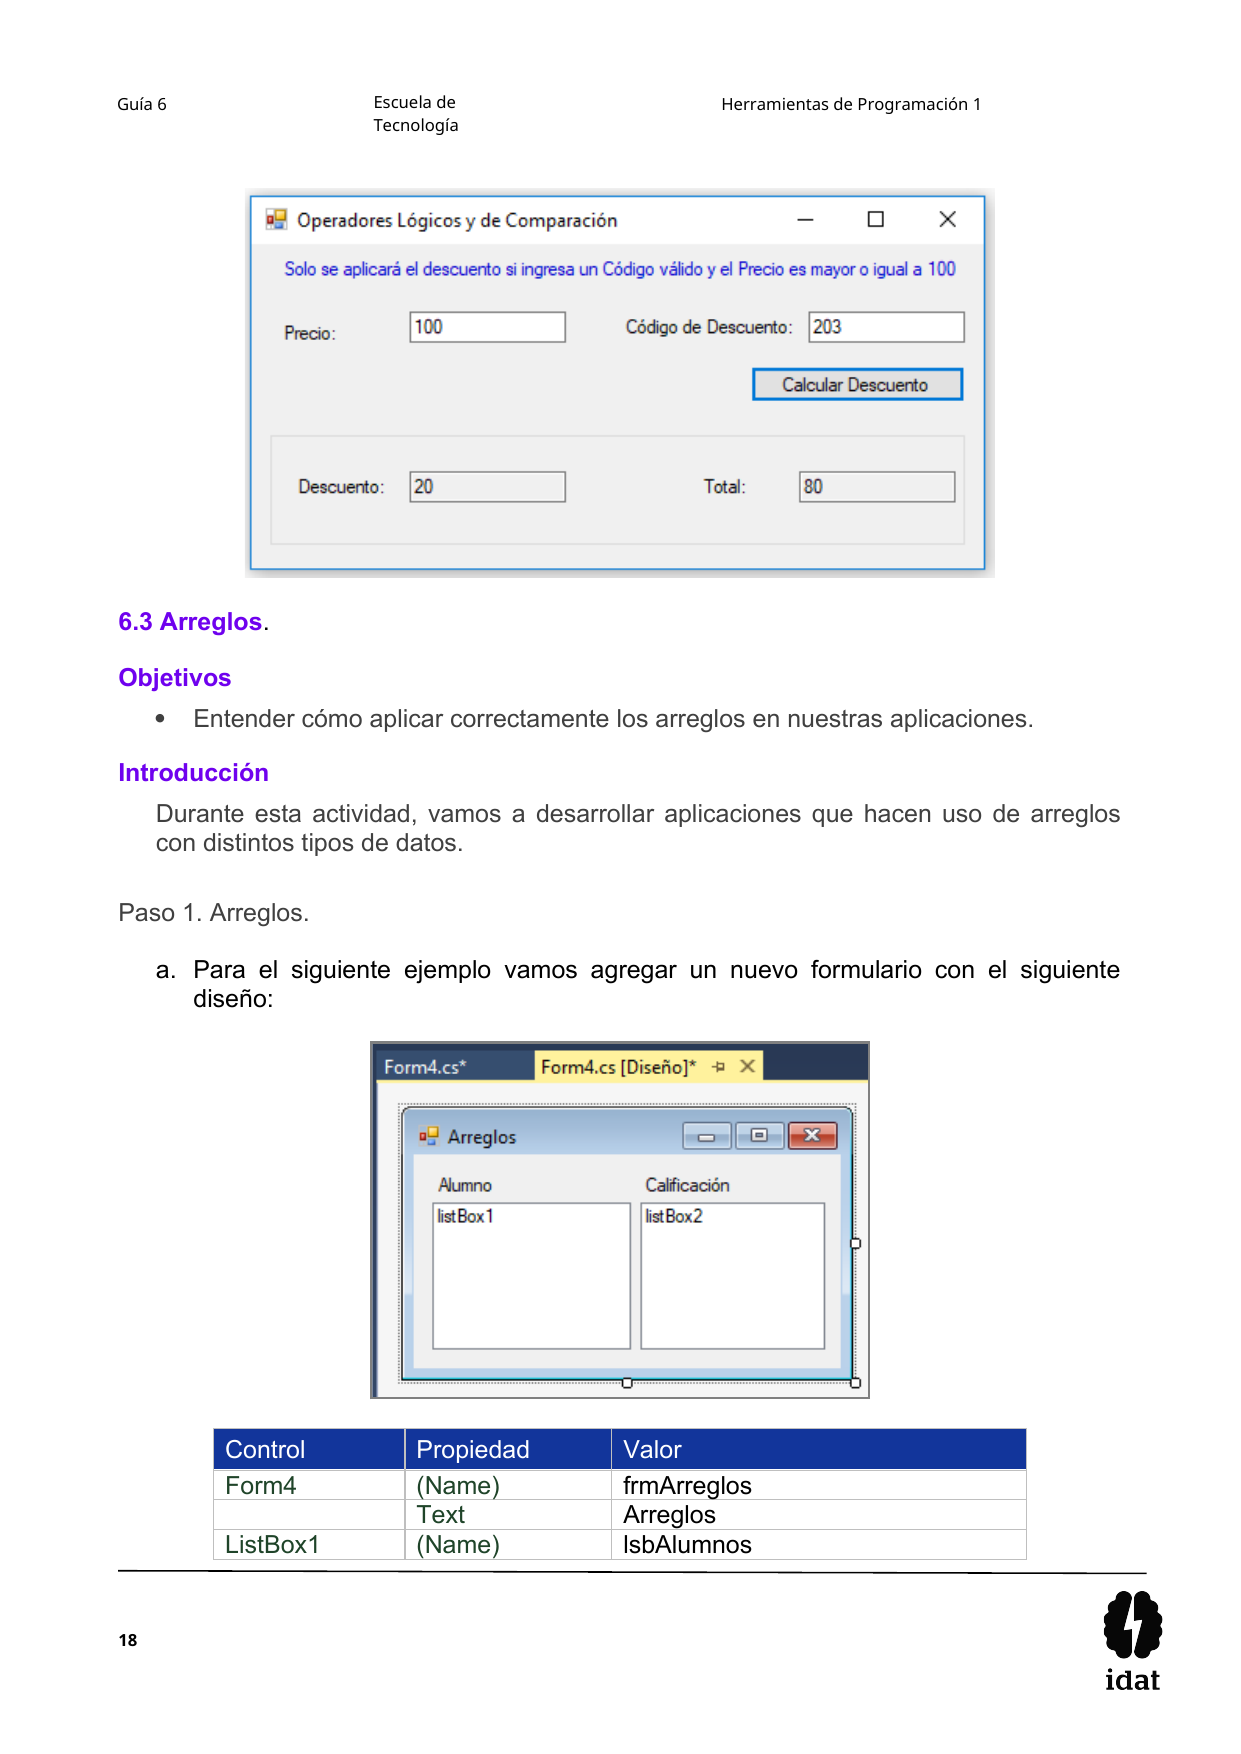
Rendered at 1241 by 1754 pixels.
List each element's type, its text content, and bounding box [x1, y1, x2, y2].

table_header Control [214, 1429, 404, 1469]
table_cell frmArreglos [612, 1471, 1026, 1499]
table_header Valor [612, 1429, 1026, 1469]
text Introducción [118, 758, 1122, 786]
list Entender cómo aplicar correctamente los arreglos en nuestras aplicaciones. [156, 704, 1122, 733]
table_cell [214, 1500, 404, 1529]
text Durante esta actividad, vamos a desarrollar aplicaciones que hacen uso de arreglos con distintos tipos de datos. [156, 799, 1122, 856]
text Objetivos [118, 663, 1122, 691]
picture [1103, 1591, 1163, 1690]
table_cell lsbAlumnos [612, 1530, 1026, 1559]
list Para el siguiente ejemplo vamos agregar un nuevo formulario con el siguiente diseño: [156, 955, 1122, 1013]
table_cell ListBox1 [214, 1530, 404, 1559]
picture [372, 1044, 868, 1397]
table_cell (Name) [406, 1530, 611, 1559]
text Paso 1. Arreglos. [118, 898, 1122, 926]
table_cell Form4 [214, 1471, 404, 1499]
table_cell (Name) [406, 1471, 611, 1499]
table_header Propiedad [406, 1429, 611, 1469]
picture [244, 188, 995, 578]
table_cell Text [406, 1500, 611, 1529]
table_cell Arreglos [612, 1500, 1026, 1529]
text 6.3 Arreglos. [118, 607, 1122, 635]
